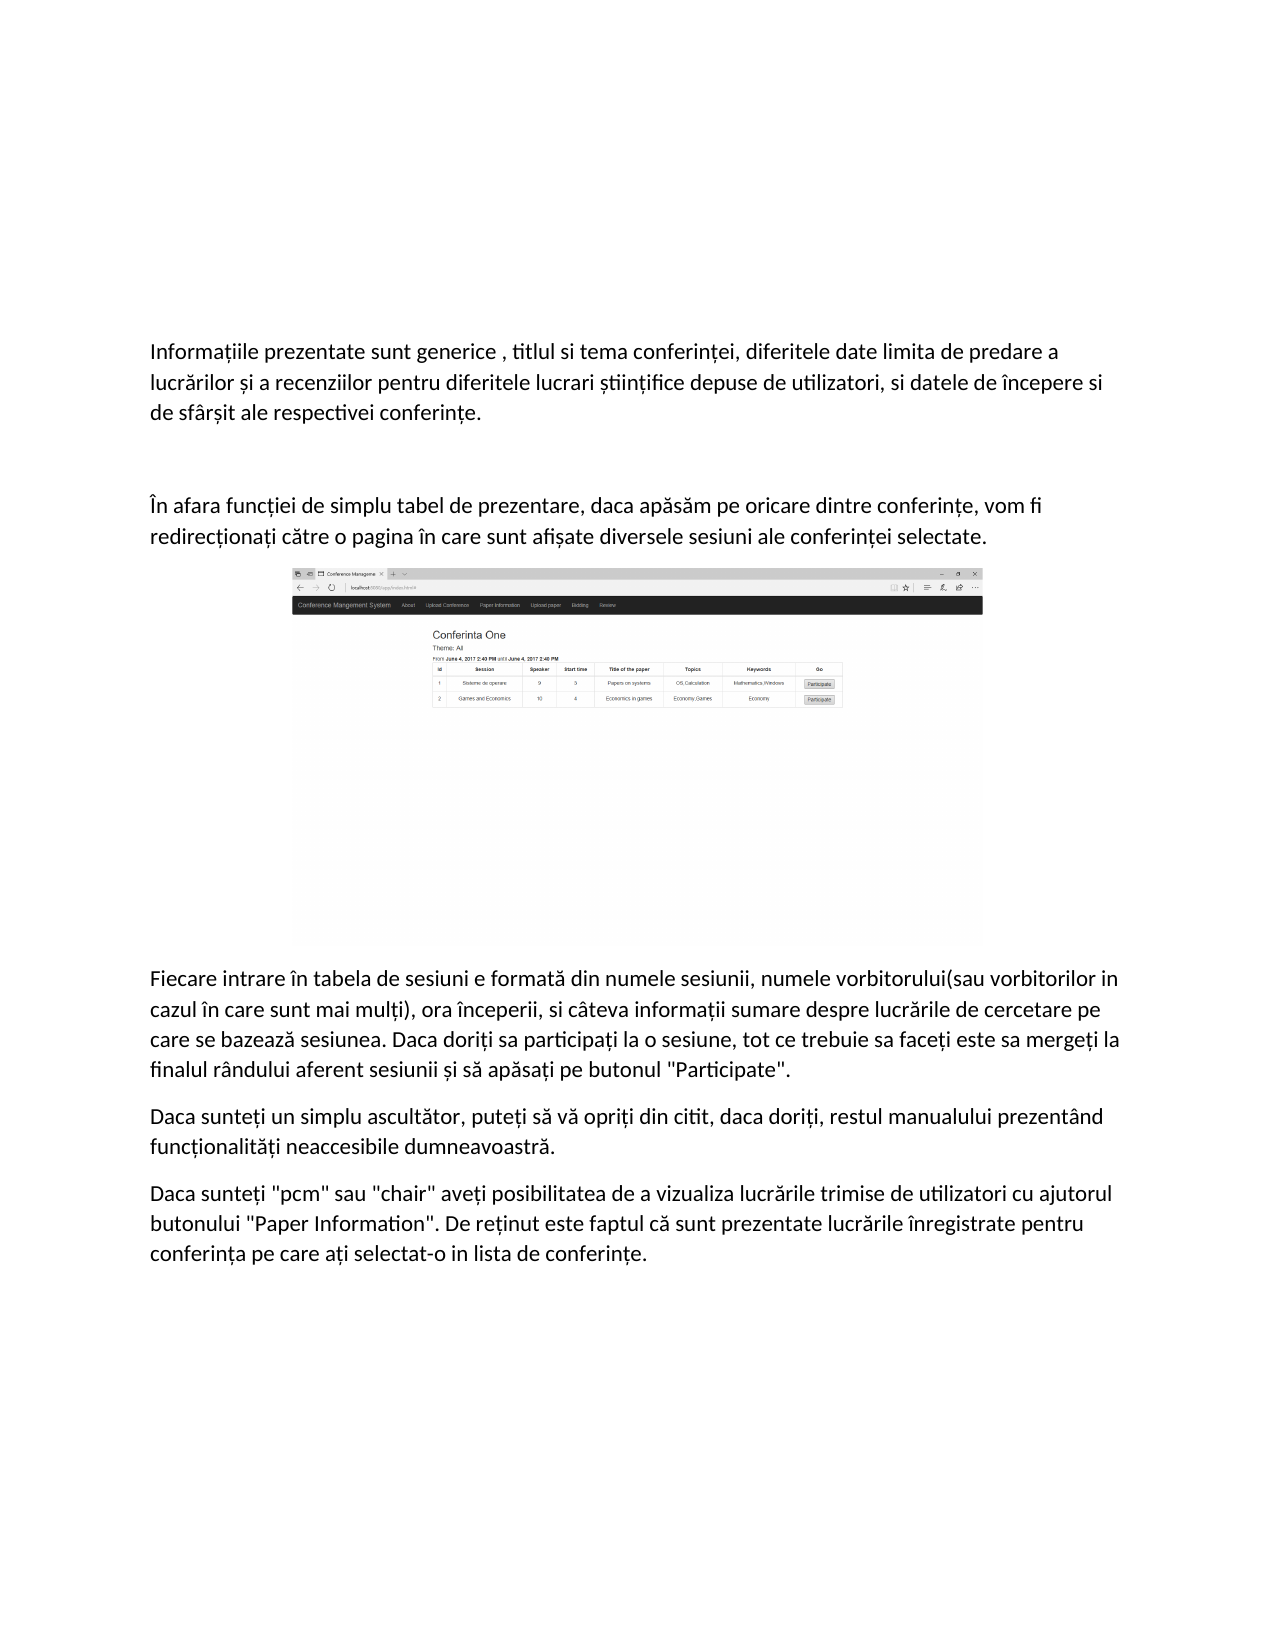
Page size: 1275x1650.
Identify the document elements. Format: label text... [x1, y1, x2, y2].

text Fiecare intrare în tabela de sesiuni e formată din numele sesiunii, numele vorbitorului(sau vorbitorilor in cazul în care sunt mai mulți), ora începerii, si câteva informații sumare despre lucrările de cercetare pe care se bazează sesiunea. Daca doriți sa participați la o sesiune, tot ce trebuie sa faceți este sa mergeți la finalul rândului aferent sesiunii și să apăsați pe butonul "Participate". [150, 964, 1125, 1083]
text Daca sunteți un simplu ascultător, puteți să vă opriți din citit, daca doriți, restul manualului prezentând funcționalități neaccesibile dumneavoastră. [150, 1102, 1125, 1160]
text În afara funcției de simplu tabel de prezentare, daca apăsăm pe oricare dintre conferințe, vom fi redirecționați către o pagina în care sunt afișate diversele sesiuni ale conferinței selectate. [150, 492, 1125, 550]
text Daca sunteți "pcm" sau "chair" aveți posibilitatea de a vizualiza lucrările trimise de utilizatori cu ajutorul butonului "Paper Information". De reținut este faptul că sunt prezentate lucrările înregistrate pentru conferința pe care ați selectat-o in lista de conferințe. [150, 1179, 1125, 1268]
text Informațiile prezentate sunt generice , titlul si tema conferinței, diferitele date limita de predare a lucrărilor și a recenziilor pentru diferitele lucrari științifice depuse de utilizatori, si datele de începere si de sfârșit ale respectivei conferințe. [150, 337, 1125, 426]
